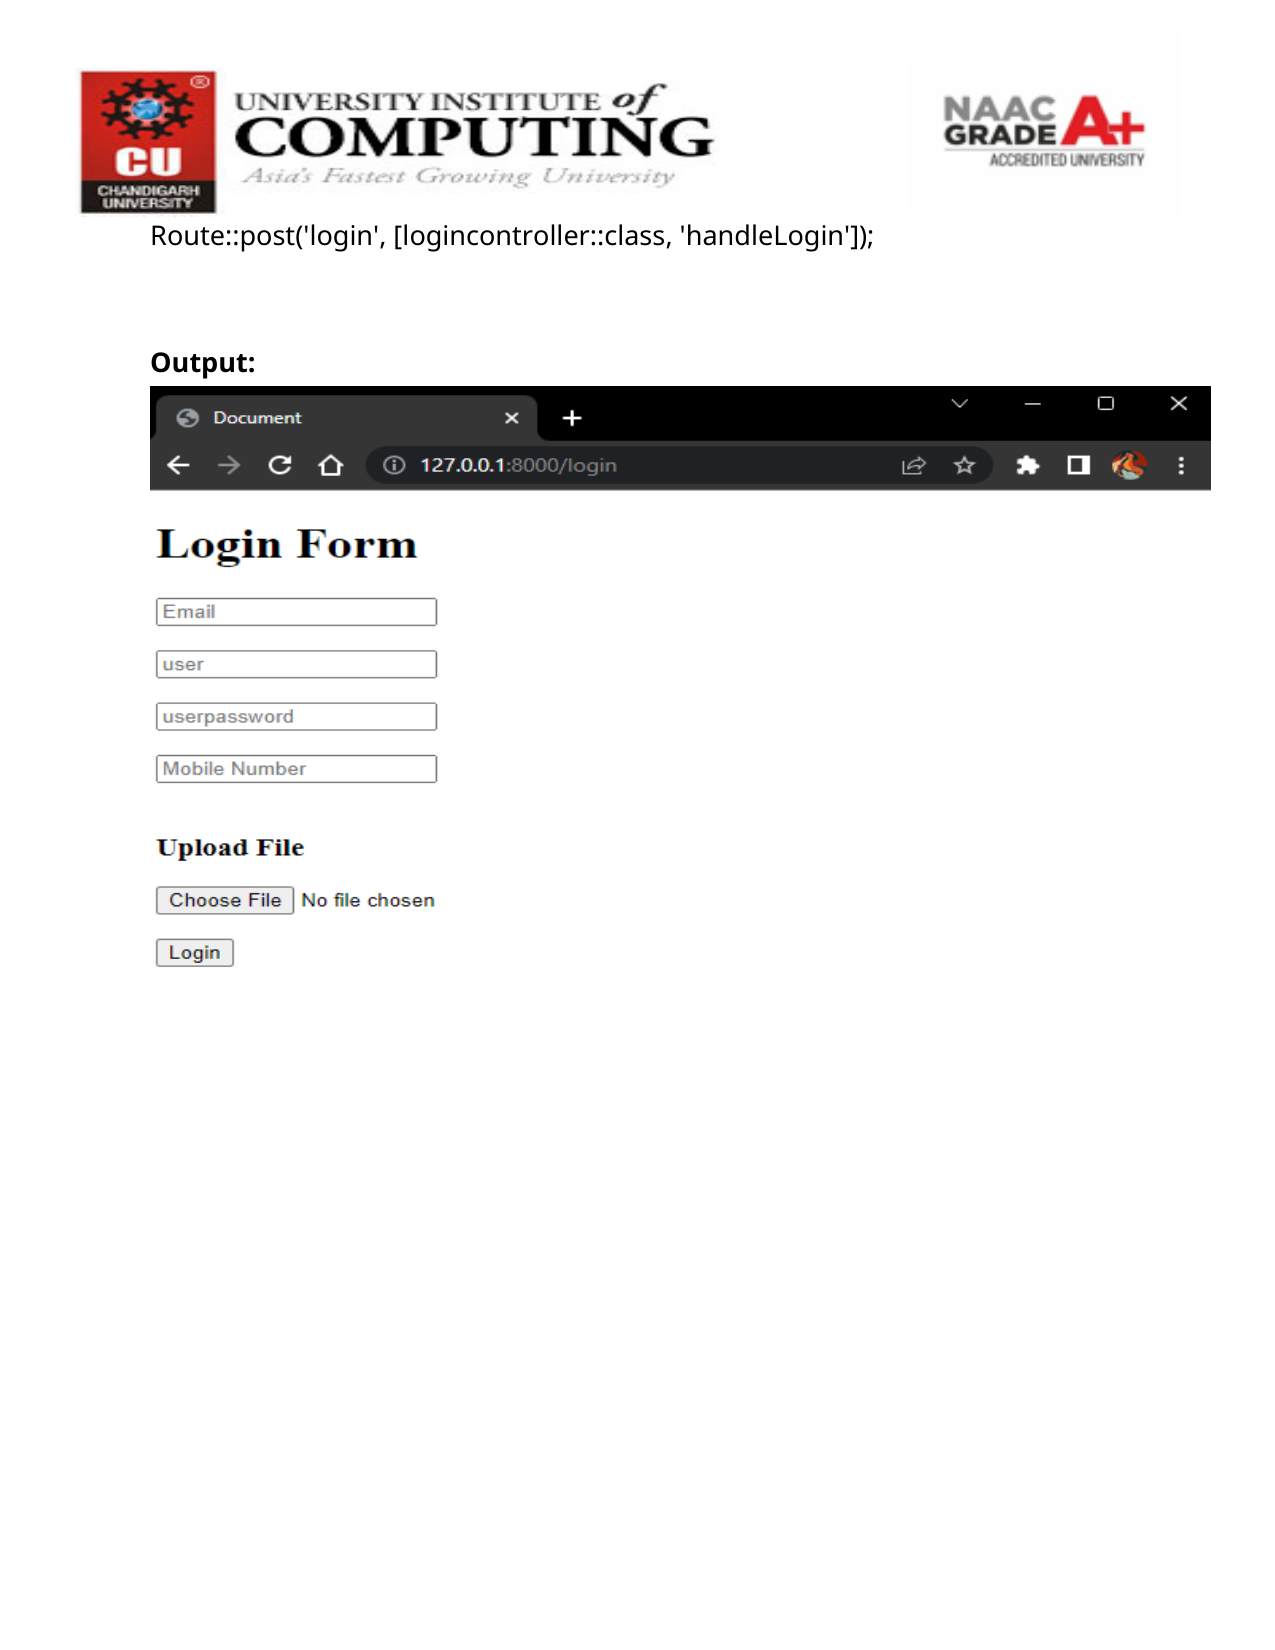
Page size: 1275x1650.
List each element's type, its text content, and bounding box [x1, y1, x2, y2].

picture [75, 29, 1181, 217]
list Route::post('login', [logincontroller::class, 'handleLogin']); [150, 217, 1200, 253]
picture [150, 386, 1211, 1014]
list Output: [150, 344, 1200, 381]
